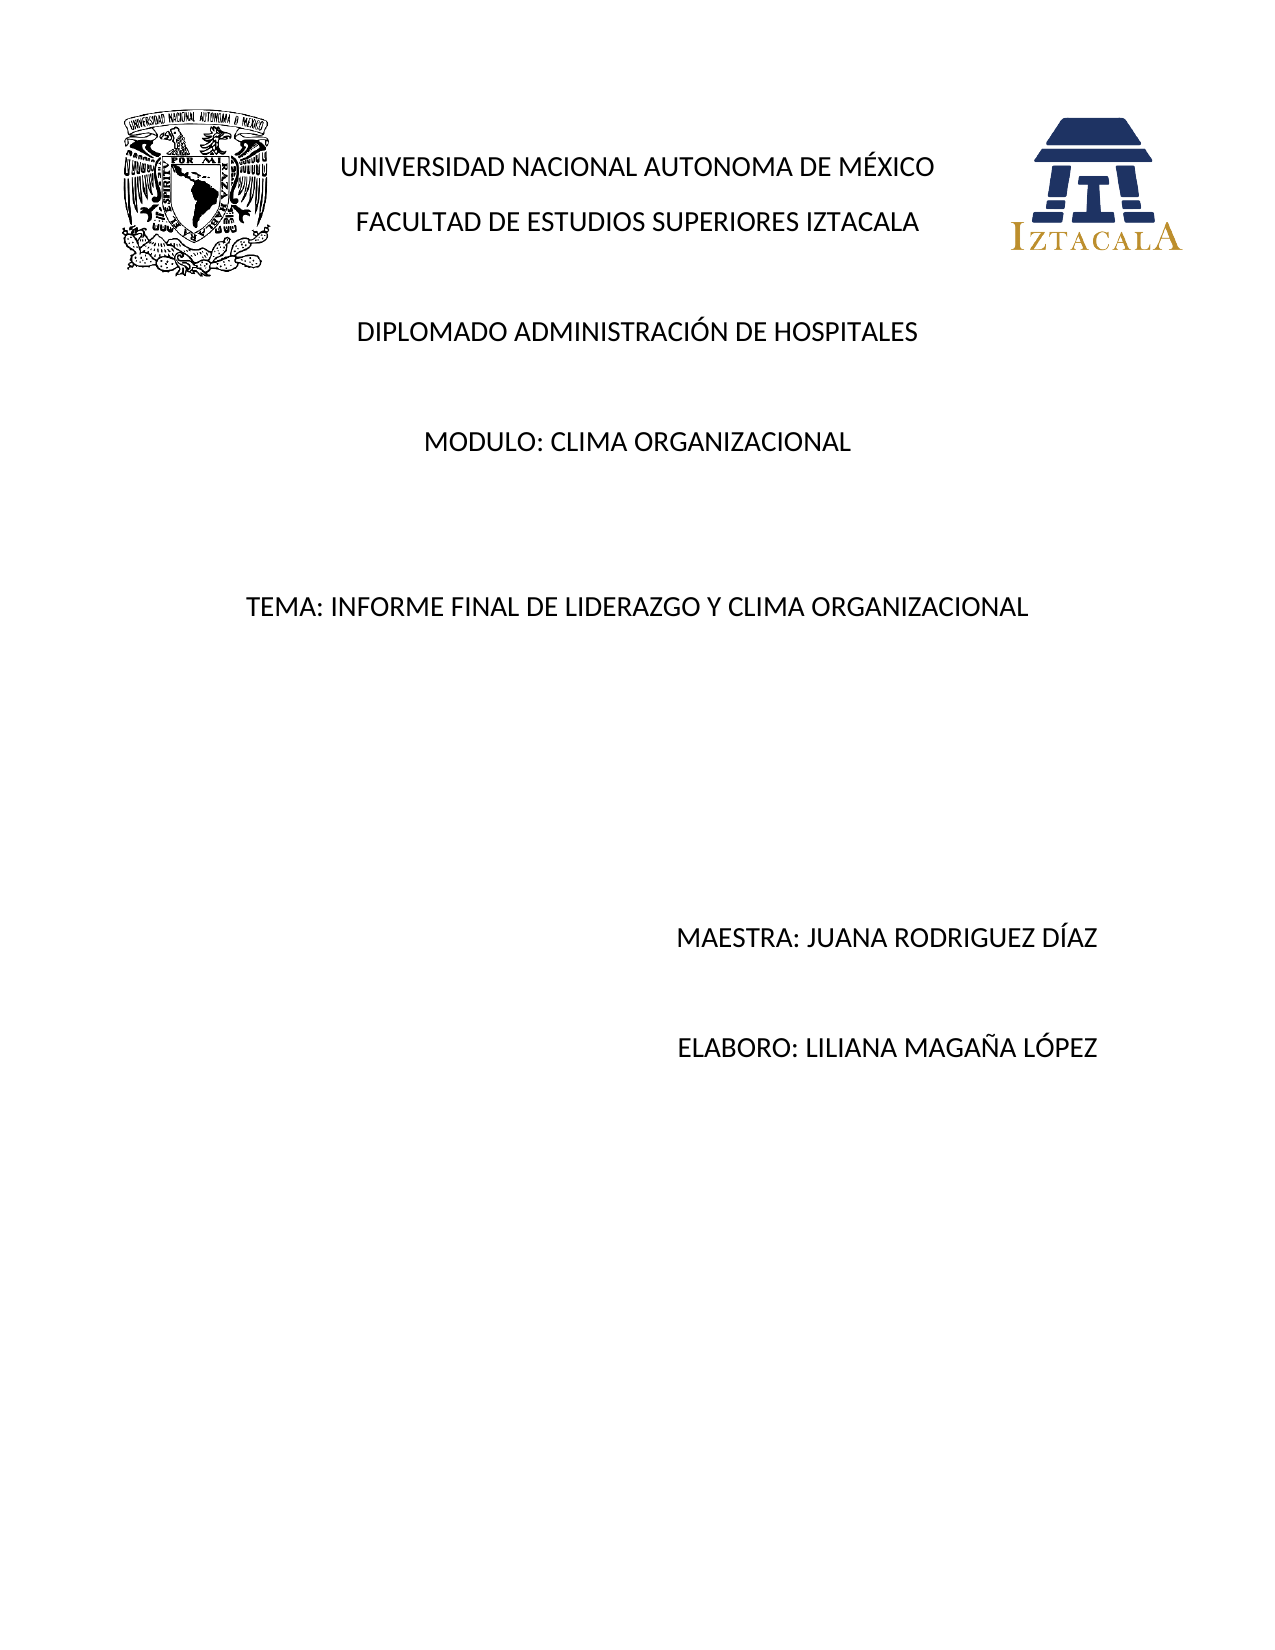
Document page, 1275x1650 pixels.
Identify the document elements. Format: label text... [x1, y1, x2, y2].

picture [104, 101, 286, 283]
text MODULO: CLIMA ORGANIZACIONAL [177, 423, 1098, 459]
text FACULTAD DE ESTUDIOS SUPERIORES IZTACALA [286, 203, 989, 238]
text MAESTRA: JUANA RODRIGUEZ DÍAZ [177, 919, 1098, 955]
text DIPLOMADO ADMINISTRACIÓN DE HOSPITALES [177, 313, 1098, 348]
text TEMA: INFORME FINAL DE LIDERAZGO Y CLIMA ORGANIZACIONAL [177, 588, 1098, 624]
picture [989, 76, 1204, 291]
text ELABORO: LILIANA MAGAÑA LÓPEZ [177, 1029, 1098, 1065]
text UNIVERSIDAD NACIONAL AUTONOMA DE MÉXICO [286, 148, 989, 183]
